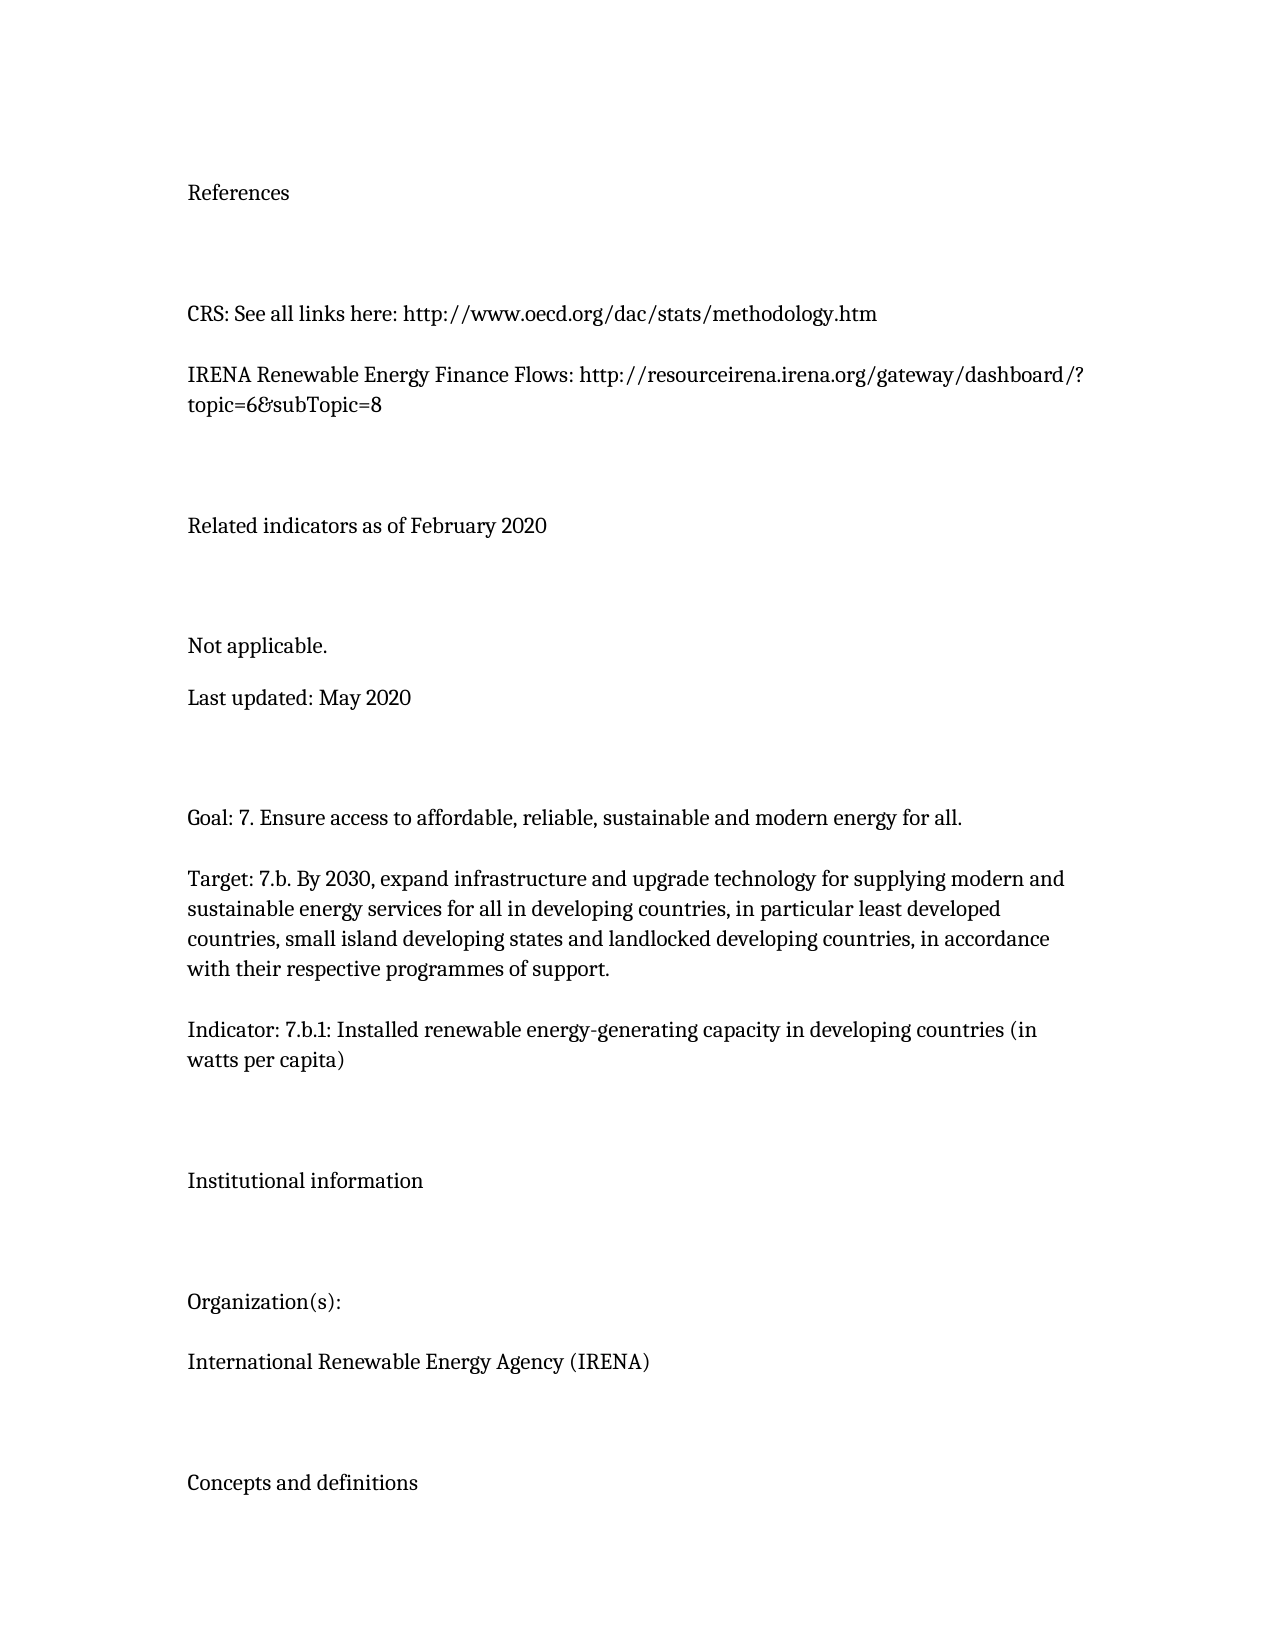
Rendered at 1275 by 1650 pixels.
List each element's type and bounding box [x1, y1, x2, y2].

text [187, 150, 1087, 660]
text [187, 684, 1087, 1496]
